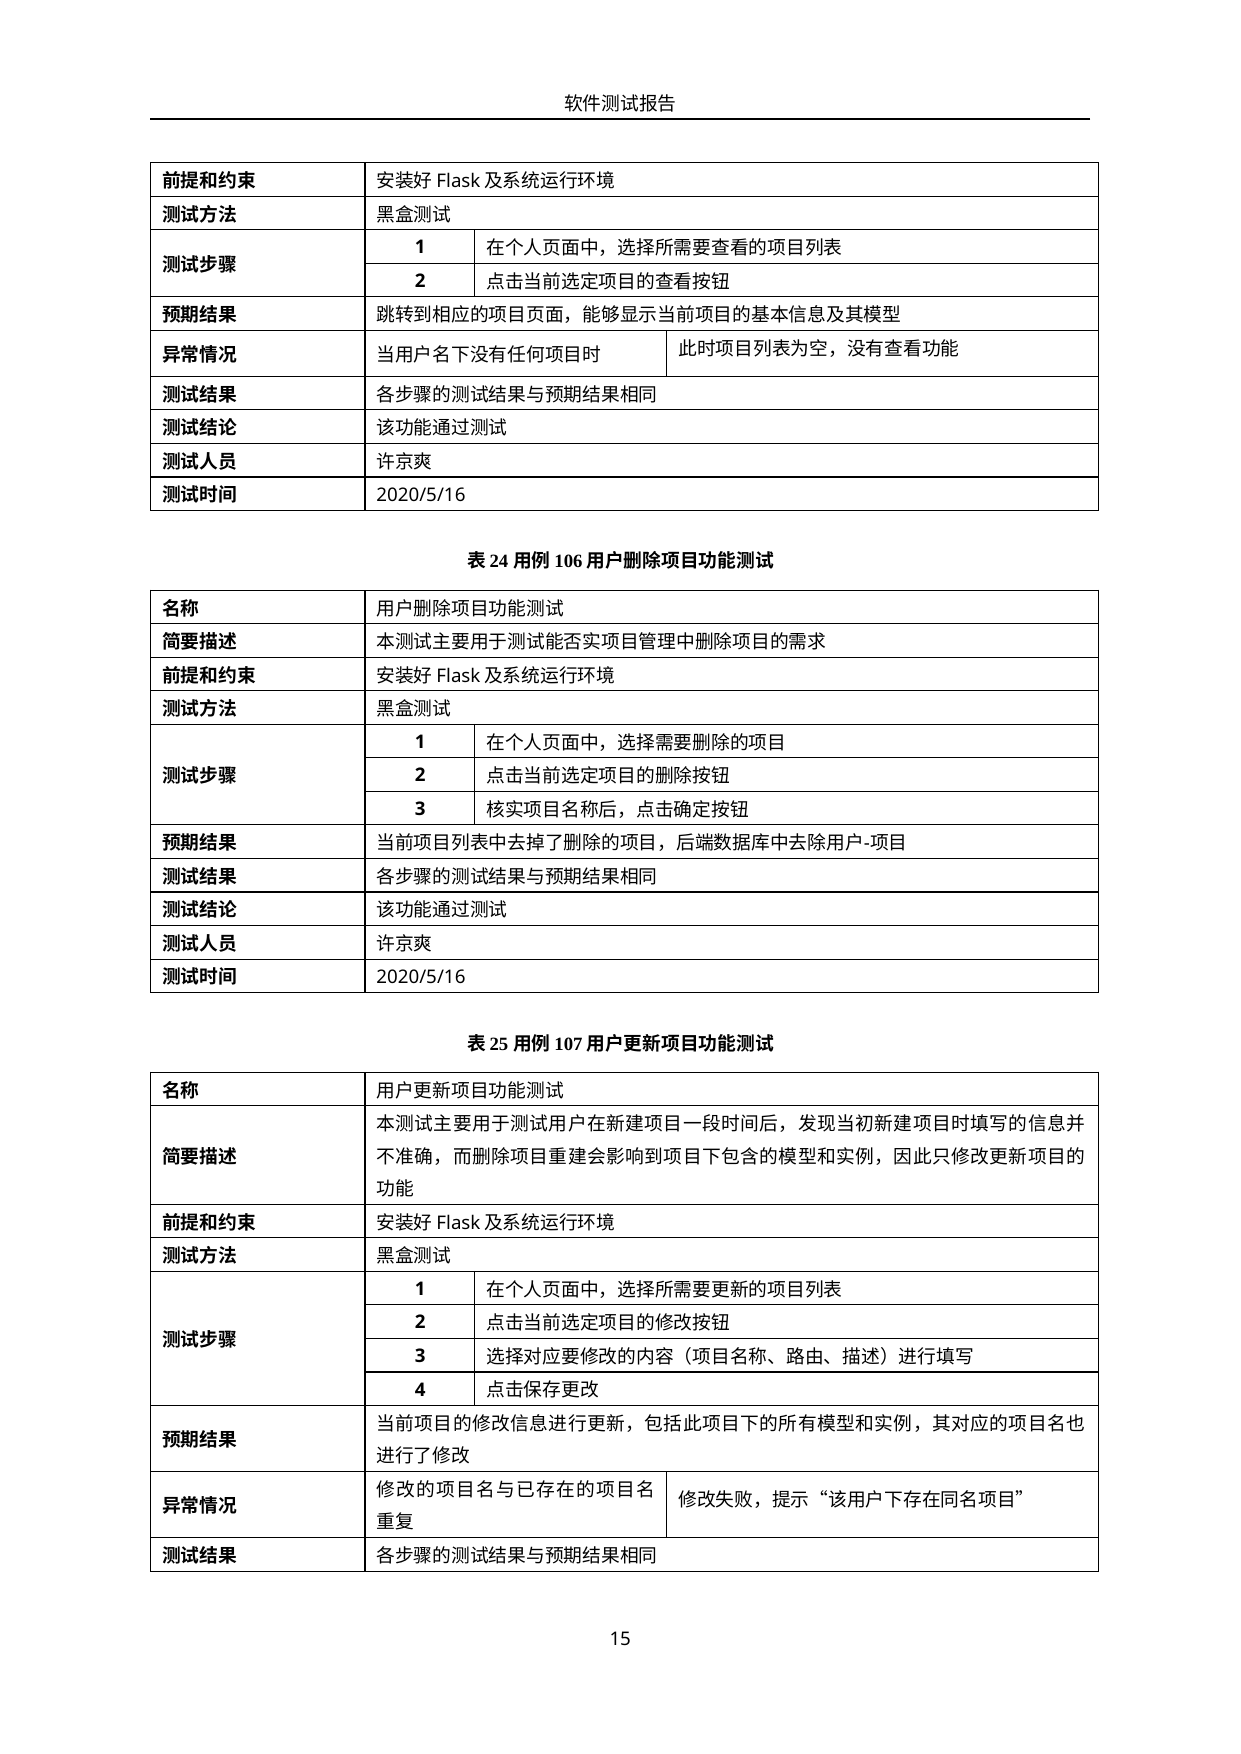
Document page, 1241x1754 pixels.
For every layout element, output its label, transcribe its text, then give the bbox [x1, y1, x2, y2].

table_cell 安装好Flask及系统运行环境 [366, 163, 1098, 196]
table_cell 各步骤的测试结果与预期结果相同 [366, 1538, 1098, 1571]
table_cell 测试结果 [151, 377, 364, 409]
table_cell 前提和约束 [151, 658, 364, 690]
table_cell 测试结果 [151, 859, 364, 891]
table_cell 测试时间 [151, 960, 364, 992]
table_cell 该功能通过测试 [366, 893, 1098, 925]
table_cell 该功能通过测试 [366, 410, 1098, 443]
table_cell 跳转到相应的项目页面，能够显示当前项目的基本信息及其模型 [366, 297, 1098, 330]
table_cell 在个人页面中，选择所需要更新的项目列表 [475, 1272, 1098, 1304]
table_cell 在个人页面中，选择需要删除的项目 [475, 725, 1098, 757]
table_cell 预期结果 [151, 1406, 364, 1471]
table_cell 预期结果 [151, 297, 364, 330]
text 表24 用例106用户删除项目功能测试 [150, 543, 1090, 576]
table_cell 黑盒测试 [366, 1238, 1098, 1271]
table_cell 测试步骤 [151, 230, 364, 296]
table_cell 黑盒测试 [366, 197, 1098, 229]
table_cell 1 [366, 725, 474, 757]
table_cell 测试结论 [151, 893, 364, 925]
table_cell 核实项目名称后，点击确定按钮 [475, 792, 1098, 824]
table_cell 测试方法 [151, 691, 364, 724]
table_cell 许京爽 [366, 926, 1098, 958]
table_cell 修改失败，提示“该用户下存在同名项目” [667, 1472, 1098, 1537]
table_cell 此时项目列表为空，没有查看功能 [667, 331, 1098, 376]
table_cell 本测试主要用于测试用户在新建项目一段时间后，发现当初新建项目时填写的信息并不准确，而删除项目重建会影响到项目下包含的模型和实例，因此只修改更新项目的功能 [366, 1106, 1098, 1204]
table_cell 测试结果 [151, 1538, 364, 1571]
table_cell 1 [366, 1272, 474, 1304]
table_cell 测试步骤 [151, 725, 364, 824]
table_header 名称 [151, 1073, 364, 1105]
table_cell 1 [366, 230, 474, 263]
table_cell 2020/5/16 [366, 478, 1098, 510]
table_cell 预期结果 [151, 825, 364, 858]
table_header 名称 [151, 591, 364, 623]
table_cell 点击当前选定项目的修改按钮 [475, 1305, 1098, 1338]
table_cell 测试人员 [151, 444, 364, 476]
table_cell 黑盒测试 [366, 691, 1098, 724]
table_cell 3 [366, 1339, 474, 1371]
table_cell 点击当前选定项目的删除按钮 [475, 758, 1098, 791]
text 表25 用例107用户更新项目功能测试 [150, 1026, 1090, 1058]
table_cell 3 [366, 792, 474, 824]
table_cell 测试步骤 [151, 1272, 364, 1405]
table_cell 2020/5/16 [366, 960, 1098, 992]
table_cell 各步骤的测试结果与预期结果相同 [366, 377, 1098, 409]
table_cell 测试方法 [151, 197, 364, 229]
table_cell 简要描述 [151, 1106, 364, 1204]
table_cell 测试结论 [151, 410, 364, 443]
table_cell 选择对应要修改的内容（项目名称、路由、描述）进行填写 [475, 1339, 1098, 1371]
table_cell 当前项目列表中去掉了删除的项目，后端数据库中去除用户-项目 [366, 825, 1098, 858]
table_cell 当用户名下没有任何项目时 [366, 331, 666, 376]
table_header 用户更新项目功能测试 [366, 1073, 1098, 1105]
table_cell 安装好Flask及系统运行环境 [366, 658, 1098, 690]
table_cell 4 [366, 1373, 474, 1405]
table_cell 在个人页面中，选择所需要查看的项目列表 [475, 230, 1098, 263]
table_cell 异常情况 [151, 1472, 364, 1537]
table_cell 前提和约束 [151, 1205, 364, 1237]
table_header 用户删除项目功能测试 [366, 591, 1098, 623]
table_cell 异常情况 [151, 331, 364, 376]
table_cell 2 [366, 1305, 474, 1338]
table_cell 点击保存更改 [475, 1373, 1098, 1405]
table_cell 测试时间 [151, 478, 364, 510]
table_cell 各步骤的测试结果与预期结果相同 [366, 859, 1098, 891]
table_cell 测试方法 [151, 1238, 364, 1271]
table_cell 修改的项目名与已存在的项目名重复 [366, 1472, 666, 1537]
table_cell 前提和约束 [151, 163, 364, 196]
table_cell 许京爽 [366, 444, 1098, 476]
table_cell 2 [366, 264, 474, 296]
table_cell 安装好Flask及系统运行环境 [366, 1205, 1098, 1237]
table_cell 点击当前选定项目的查看按钮 [475, 264, 1098, 296]
table_cell 测试人员 [151, 926, 364, 958]
table_cell 2 [366, 758, 474, 791]
table_cell 本测试主要用于测试能否实项目管理中删除项目的需求 [366, 624, 1098, 657]
table_cell 当前项目的修改信息进行更新，包括此项目下的所有模型和实例，其对应的项目名也进行了修改 [366, 1406, 1098, 1471]
table_cell 简要描述 [151, 624, 364, 657]
